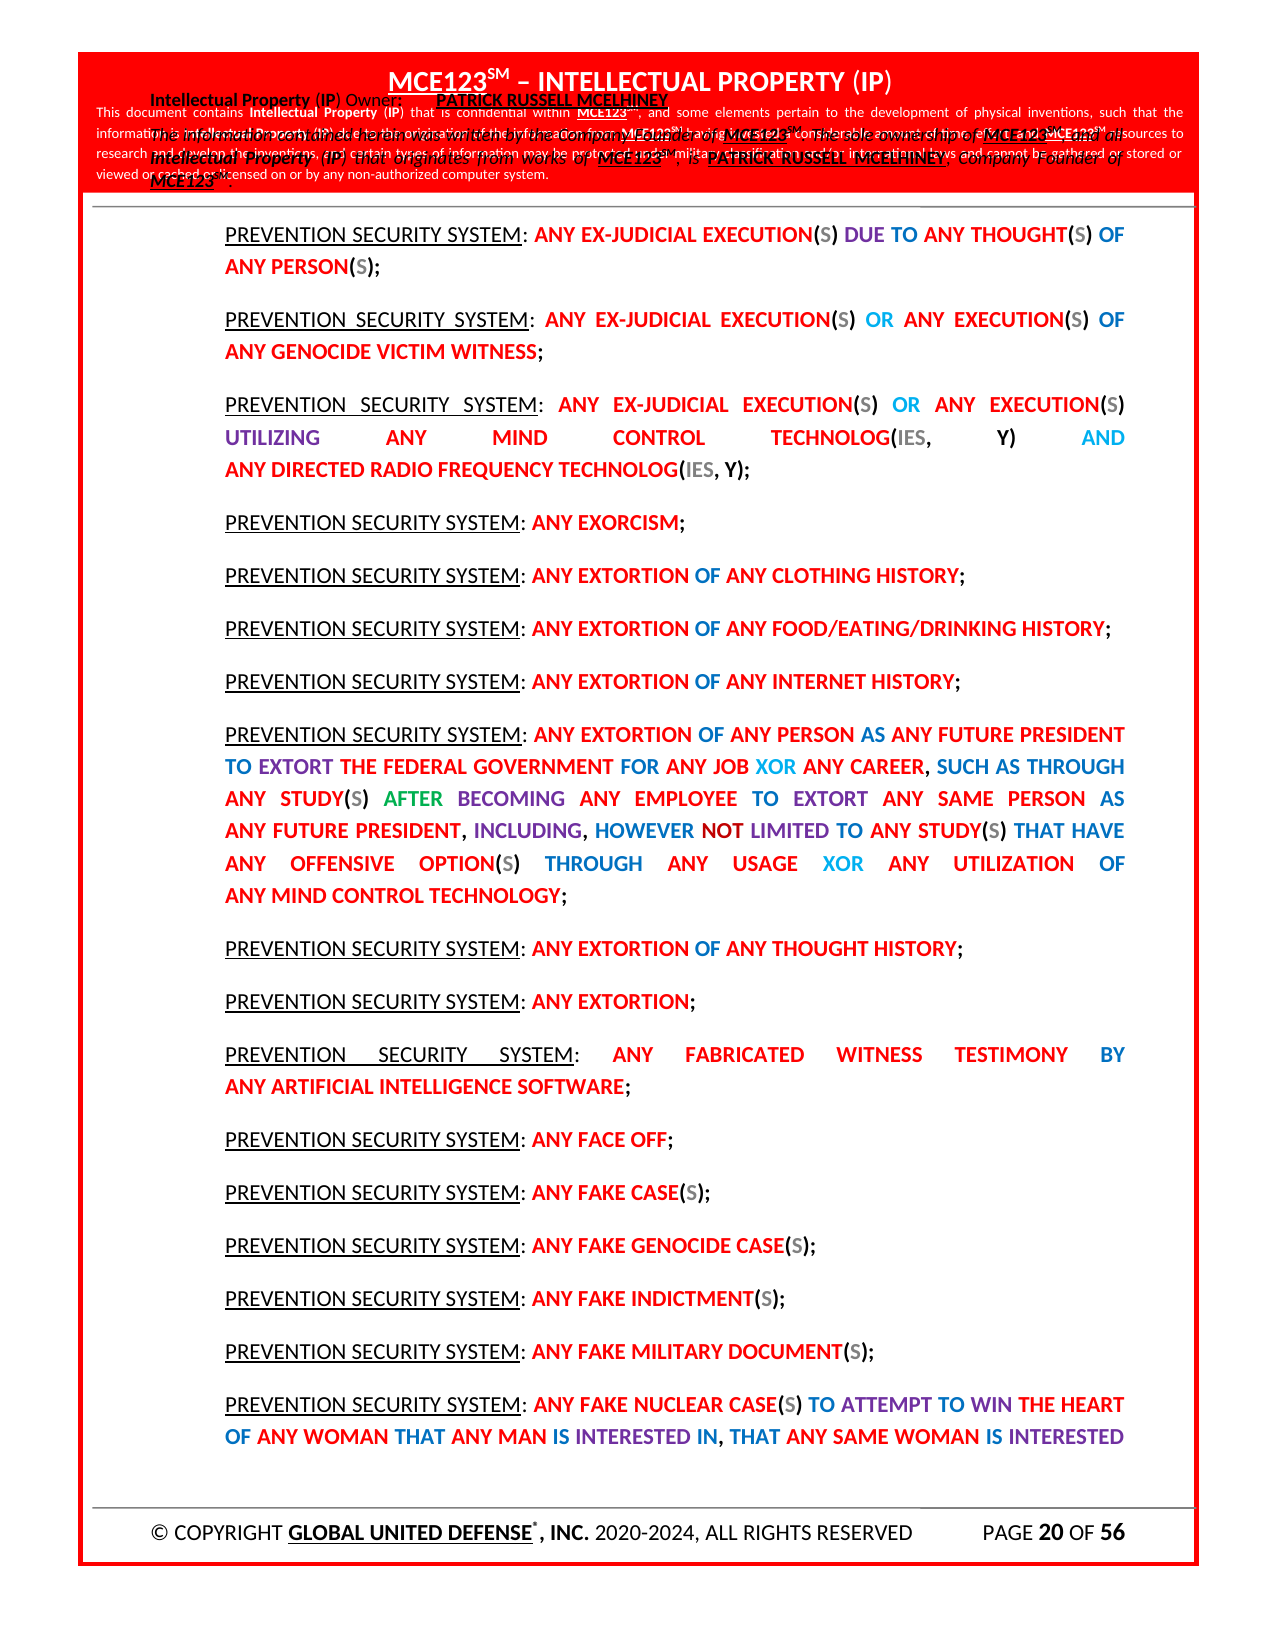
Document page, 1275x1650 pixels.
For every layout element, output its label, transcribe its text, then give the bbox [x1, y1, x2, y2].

text PREVENTION SECURITY SYSTEM: ANY FAKE GENOCIDE CASE(S); [225, 1231, 1125, 1259]
text PREVENTION SECURITY SYSTEM: ANY EXTORTION OF ANY CLOTHING HISTORY; [225, 561, 1125, 589]
text PREVENTION SECURITY SYSTEM: ANY EX-JUDICIAL EXECUTION(S) OR ANY EXECUTION(S) OF ANY GENOCIDE VICTIM WITNESS; [225, 305, 1125, 366]
text PREVENTION SECURITY SYSTEM: ANY EX-JUDICIAL EXECUTION(S) DUE TO ANY THOUGHT(S) OF ANY PERSON(S); [225, 220, 1125, 280]
text PREVENTION SECURITY SYSTEM: ANY EXTORTION OF ANY FOOD/EATING/DRINKING HISTORY; [225, 614, 1125, 642]
text PREVENTION SECURITY SYSTEM: ANY EXTORTION OF ANY THOUGHT HISTORY; [225, 934, 1125, 962]
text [225, 1390, 1125, 1451]
text PREVENTION SECURITY SYSTEM: ANY FACE OFF; [225, 1125, 1125, 1153]
text PREVENTION SECURITY SYSTEM: ANY EX-JUDICIAL EXECUTION(S) OR ANY EXECUTION(S) UTILIZING ANY MIND CONTROL TECHNOLOG(IES, Y) AND ANY DIRECTED RADIO FREQUENCY TECHNOLOG(IES, Y); [225, 391, 1125, 483]
text PREVENTION SECURITY SYSTEM: ANY FABRICATED WITNESS TESTIMONY BY ANY ARTIFICIAL INTELLIGENCE SOFTWARE; [225, 1040, 1125, 1100]
text PREVENTION SECURITY SYSTEM: ANY EXORCISM; [225, 508, 1125, 536]
text PREVENTION SECURITY SYSTEM: ANY FAKE INDICTMENT(S); [225, 1284, 1125, 1312]
text PREVENTION SECURITY SYSTEM: ANY EXTORTION OF ANY INTERNET HISTORY; [225, 667, 1125, 695]
text PREVENTION SECURITY SYSTEM: ANY FAKE CASE(S); [225, 1178, 1125, 1206]
text PREVENTION SECURITY SYSTEM: ANY EXTORTION; [225, 987, 1125, 1015]
text PREVENTION SECURITY SYSTEM: ANY FAKE MILITARY DOCUMENT(S); [225, 1337, 1125, 1365]
text PREVENTION SECURITY SYSTEM: ANY EXTORTION OF ANY PERSON AS ANY FUTURE PRESIDENT TO EXTORT THE FEDERAL GOVERNMENT FOR ANY JOB XOR ANY CAREER, SUCH AS THROUGH ANY STUDY(S) AFTER BECOMING ANY EMPLOYEE TO EXTORT ANY SAME PERSON AS ANY FUTURE PRESIDENT, INCLUDING, HOWEVER NOT LIMITED TO ANY STUDY(S) THAT HAVE ANY OFFENSIVE OPTION(S) THROUGH ANY USAGE XOR ANY UTILIZATION OF ANY MIND CONTROL TECHNOLOGY; [225, 720, 1125, 909]
